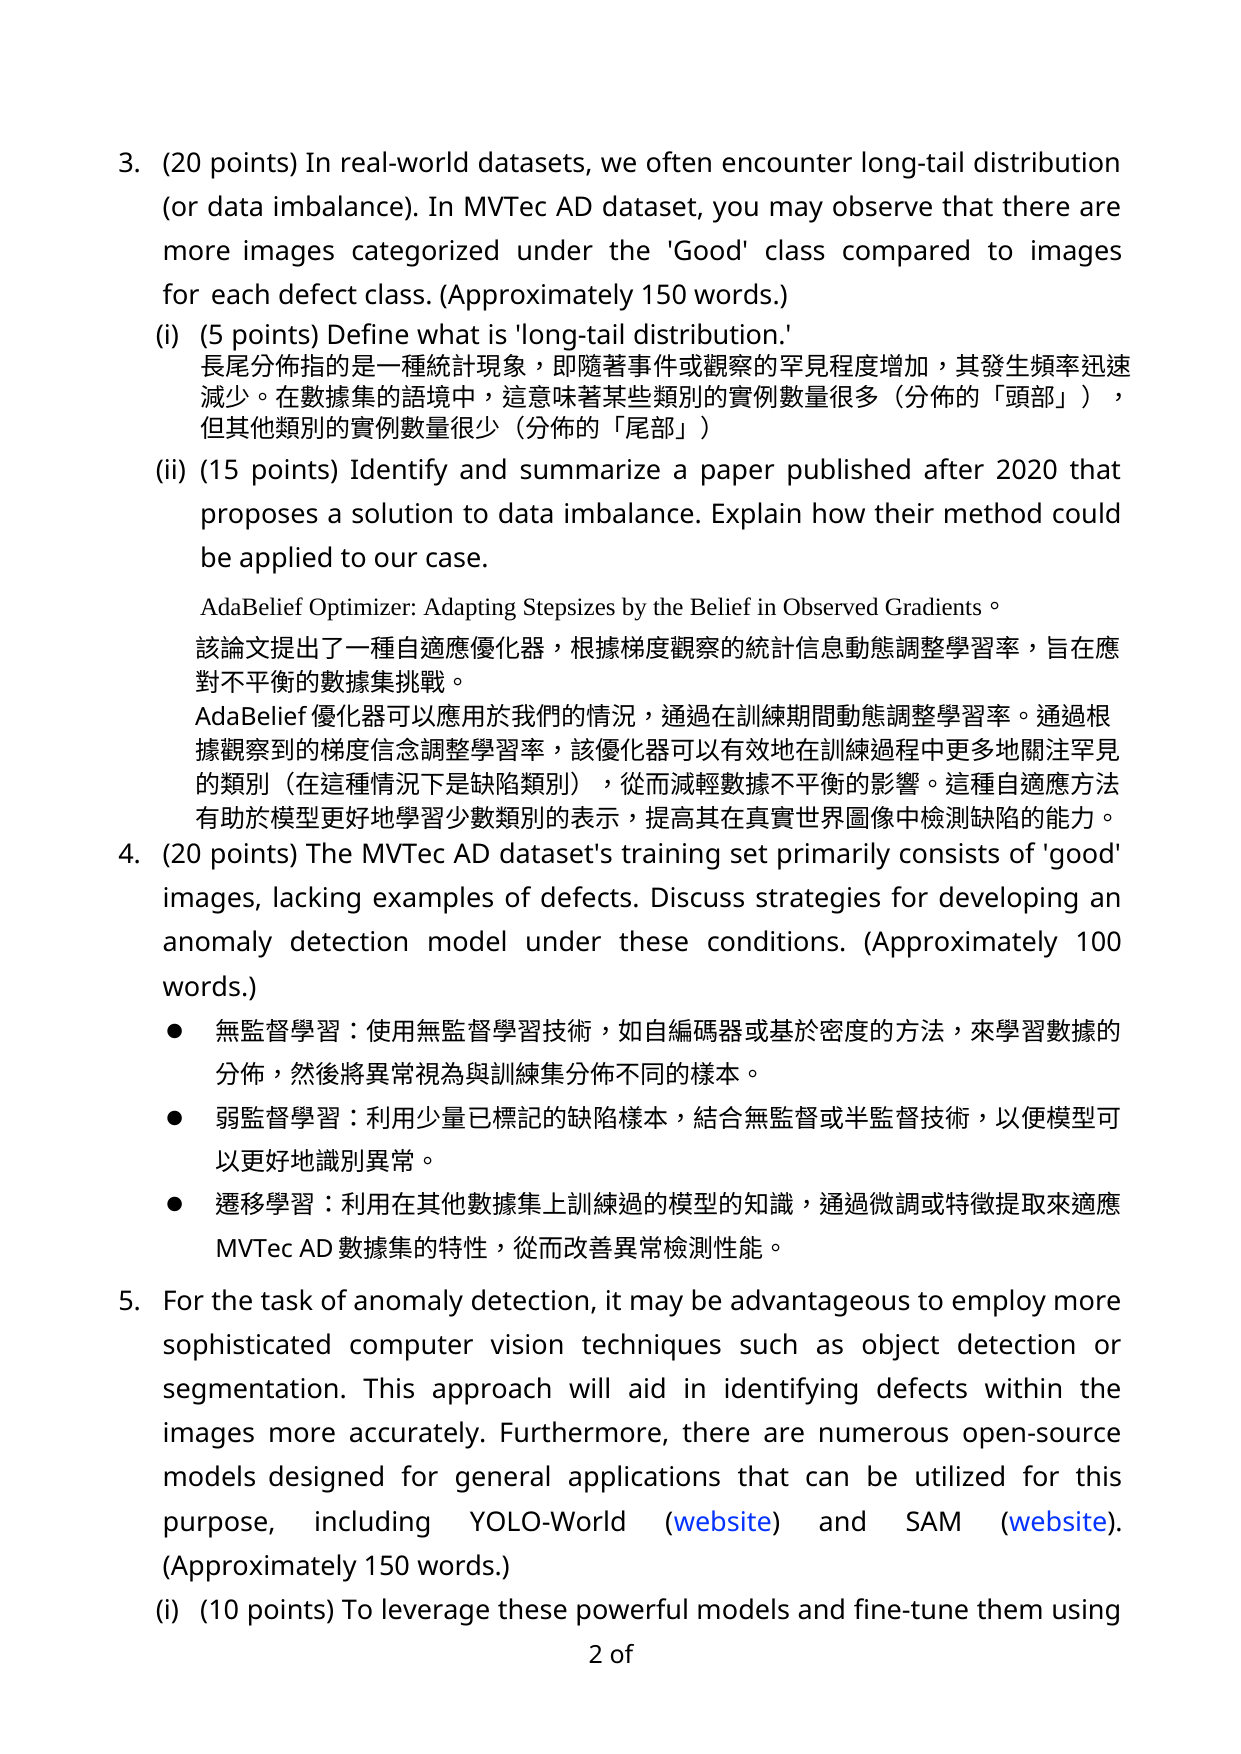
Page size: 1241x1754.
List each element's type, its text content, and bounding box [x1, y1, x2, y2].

list (20 points) In real-world datasets, we often encounter long-tail distribution (or data imbalance). In MVTec AD dataset, you may observe that there are more images categorized under the 'Good' class compared to images for each defect class. (Approximately 150 words.) [118, 143, 1122, 313]
list 無監督學習：使用無監督學習技術，如自編碼器或基於密度的方法，來學習數據的分佈，然後將異常視為與訓練集分佈不同的樣本。 [165, 1011, 1122, 1091]
list (15 points) Identify and summarize a paper published after 2020 that proposes a solution to data imbalance. Explain how their method could be applied to our case. [156, 450, 1122, 575]
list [156, 1590, 1122, 1627]
list For the task of anomaly detection, it may be advantageous to employ more sophisticated computer vision techniques such as object detection or segmentation. This approach will aid in identifying defects within the images more accurately. Furthermore, there are numerous open-source models designed for general applications that can be utilized for this purpose, including YOLO-World (website) and SAM (website). (Approximately 150 words.) [118, 1281, 1122, 1583]
list (5 points) Define what is 'long-tail distribution.' [156, 320, 1134, 351]
list 弱監督學習：利用少量已標記的缺陷樣本，結合無監督或半監督技術，以便模型可以更好地識別異常。 [165, 1098, 1122, 1178]
text 該論文提出了一種自適應優化器，根據梯度觀察的統計信息動態調整學習率，旨在應對不平衡的數據集挑戰。 [195, 630, 1134, 698]
list (20 points) The MVTec AD dataset's training set primarily consists of 'good' images, lacking examples of defects. Discuss strategies for developing an anomaly detection model under these conditions. (Approximately 100 words.) [118, 834, 1122, 1004]
text AdaBelief優化器可以應用於我們的情況，通過在訓練期間動態調整學習率。通過根據觀察到的梯度信念調整學習率，該優化器可以有效地在訓練過程中更多地關注罕見的類別（在這種情況下是缺陷類別），從而減輕數據不平衡的影響。這種自適應方法有助於模型更好地學習少數類別的表示，提高其在真實世界圖像中檢測缺陷的能力。 [195, 698, 1134, 834]
list 遷移學習：利用在其他數據集上訓練過的模型的知識，通過微調或特徵提取來適應MVTec AD數據集的特性，從而改善異常檢測性能。 [165, 1185, 1122, 1265]
list 長尾分佈指的是一種統計現象，即隨著事件或觀察的罕見程度增加，其發生頻率迅速減少。在數據集的語境中，這意味著某些類別的實例數量很多（分佈的「頭部」），但其他類別的實例數量很少（分佈的「尾部」） [200, 351, 1134, 444]
list AdaBelief Optimizer: Adapting Stepsizes by the Belief in Observed Gradients。 [156, 589, 1122, 623]
